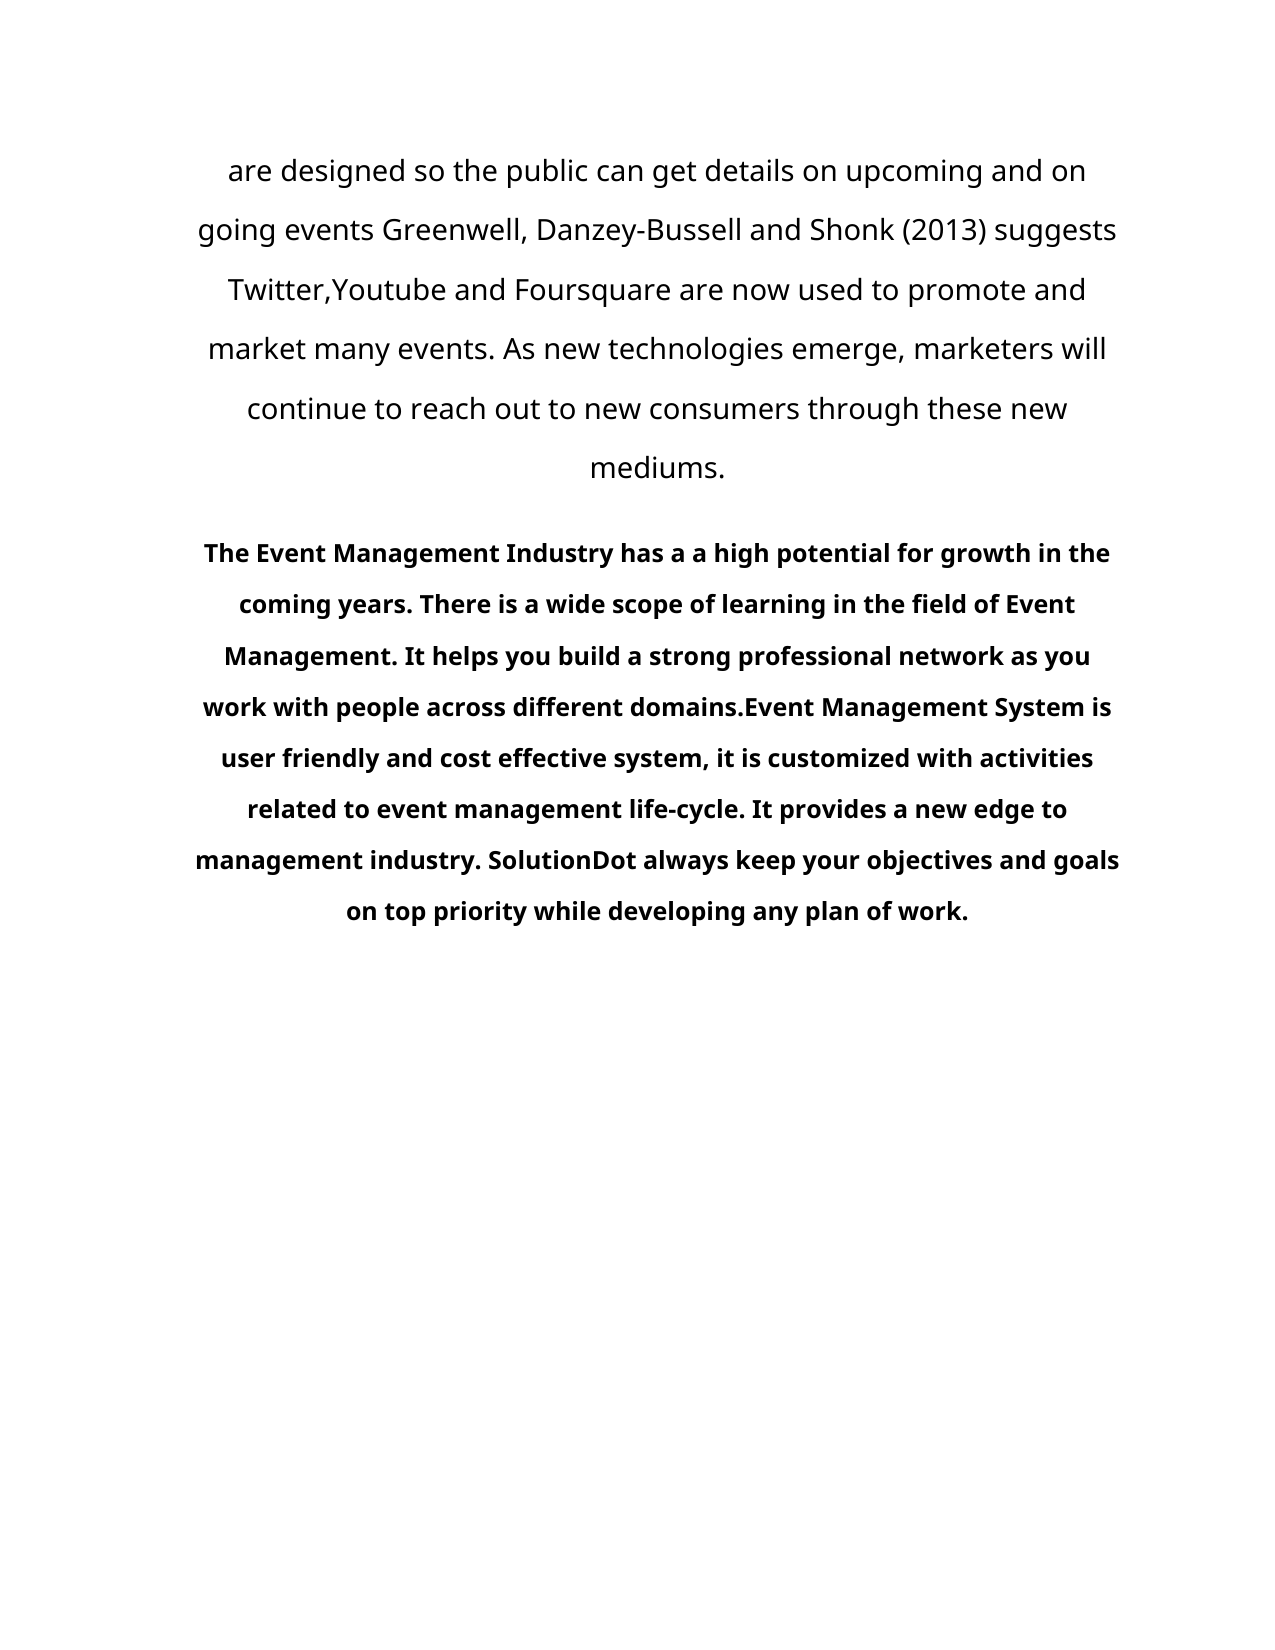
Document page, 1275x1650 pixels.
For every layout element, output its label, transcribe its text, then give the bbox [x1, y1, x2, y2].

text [190, 150, 1125, 487]
text The Event Management Industry has a a high potential for growth in the coming years. There is a wide scope of learning in the field of Event Management. It helps you build a strong professional network as you work with people across different domains.Event Management System is user friendly and cost effective system, it is customized with activities related to event management life-cycle. It provides a new edge to management industry. SolutionDot always keep your objectives and goals on top priority while developing any plan of work. [190, 536, 1125, 927]
